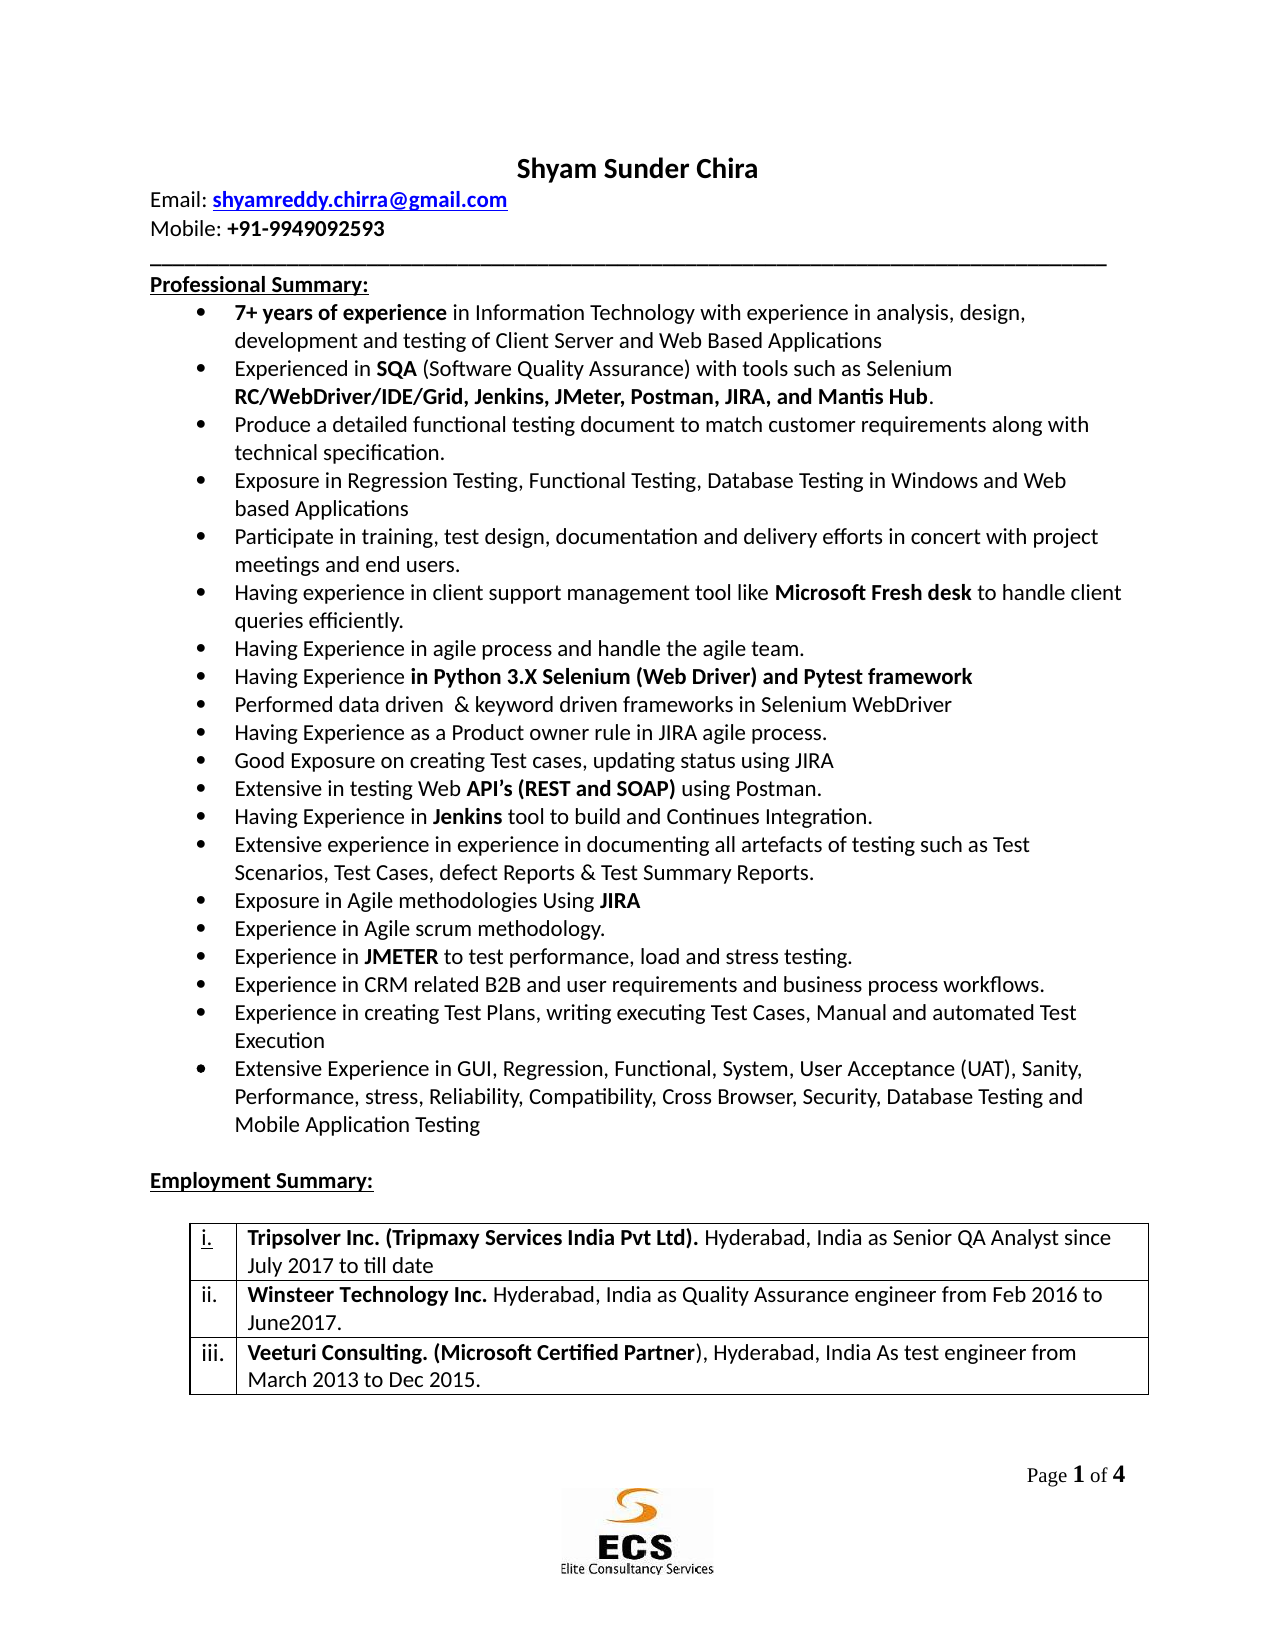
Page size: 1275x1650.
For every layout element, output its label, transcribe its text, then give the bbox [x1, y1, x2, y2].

table_cell Winsteer Technology Inc. Hyderabad, India as Quality Assurance engineer from Feb 2016 to June2017. [237, 1281, 1148, 1337]
text Employment Summary: [150, 1166, 1125, 1194]
table_cell Veeturi Consulting. (Microsoft Certified Partner), Hyderabad, India As test engineer from March 2013 to Dec 2015. [237, 1338, 1148, 1394]
list Produce a detailed functional testing document to match customer requirements along with technical specification. [197, 410, 1125, 466]
list Participate in training, test design, documentation and delivery efforts in concert with project meetings and end users. [197, 522, 1125, 578]
picture [561, 1488, 714, 1575]
list Experience in creating Test Plans, writing executing Test Cases, Manual and automated Test Execution [197, 998, 1125, 1054]
list 7+ years of experience in Information Technology with experience in analysis, design, development and testing of Client Server and Web Based Applications [197, 298, 1125, 354]
list Experience in JMETER to test performance, load and stress testing. [197, 942, 1125, 970]
list Having Experience in Jenkins tool to build and Continues Integration. [197, 802, 1125, 830]
list Having Experience as a Product owner rule in JIRA agile process. [197, 718, 1125, 746]
list Extensive Experience in GUI, Regression, Functional, System, User Acceptance (UAT), Sanity, Performance, stress, Reliability, Compatibility, Cross Browser, Security, Database Testing and Mobile Application Testing [197, 1054, 1125, 1138]
table_header Tripsolver Inc. (Tripmaxy Services India Pvt Ltd). Hyderabad, India as Senior QA Analyst since July 2017 to till date [237, 1224, 1148, 1279]
list Performed data driven & keyword driven frameworks in Selenium WebDriver [197, 690, 1125, 718]
list Exposure in Regression Testing, Functional Testing, Database Testing in Windows and Web based Applications [197, 466, 1125, 522]
table_cell ii. [191, 1281, 236, 1337]
text Email: shyamreddy.chirra@gmail.com [150, 186, 1125, 214]
list Extensive experience in experience in documenting all artefacts of testing such as Test Scenarios, Test Cases, defect Reports & Test Summary Reports. [197, 830, 1125, 886]
list Having Experience in Python 3.X Selenium (Web Driver) and Pytest framework [197, 662, 1125, 690]
list Experienced in SQA (Software Quality Assurance) with tools such as Selenium RC/WebDriver/IDE/Grid, Jenkins, JMeter, Postman, JIRA, and Mantis Hub. [197, 354, 1125, 410]
list Good Exposure on creating Test cases, updating status using JIRA [197, 746, 1125, 774]
text Shyam Sunder Chira [150, 150, 1125, 186]
list Extensive in testing Web API’s (REST and SOAP) using Postman. [197, 774, 1125, 802]
text Mobile: +91-9949092593 [150, 214, 1125, 242]
list Exposure in Agile methodologies Using JIRA [197, 886, 1125, 914]
list Having experience in client support management tool like Microsoft Fresh desk to handle client queries efficiently. [197, 578, 1125, 634]
table_header i. [191, 1224, 236, 1279]
text Professional Summary: [150, 270, 1125, 298]
list Experience in CRM related B2B and user requirements and business process workflows. [197, 970, 1125, 998]
list Having Experience in agile process and handle the agile team. [197, 634, 1125, 662]
table_cell iii. [191, 1338, 236, 1394]
text ____________________________________________________________________________________ [150, 242, 1125, 270]
list Experience in Agile scrum methodology. [197, 914, 1125, 942]
